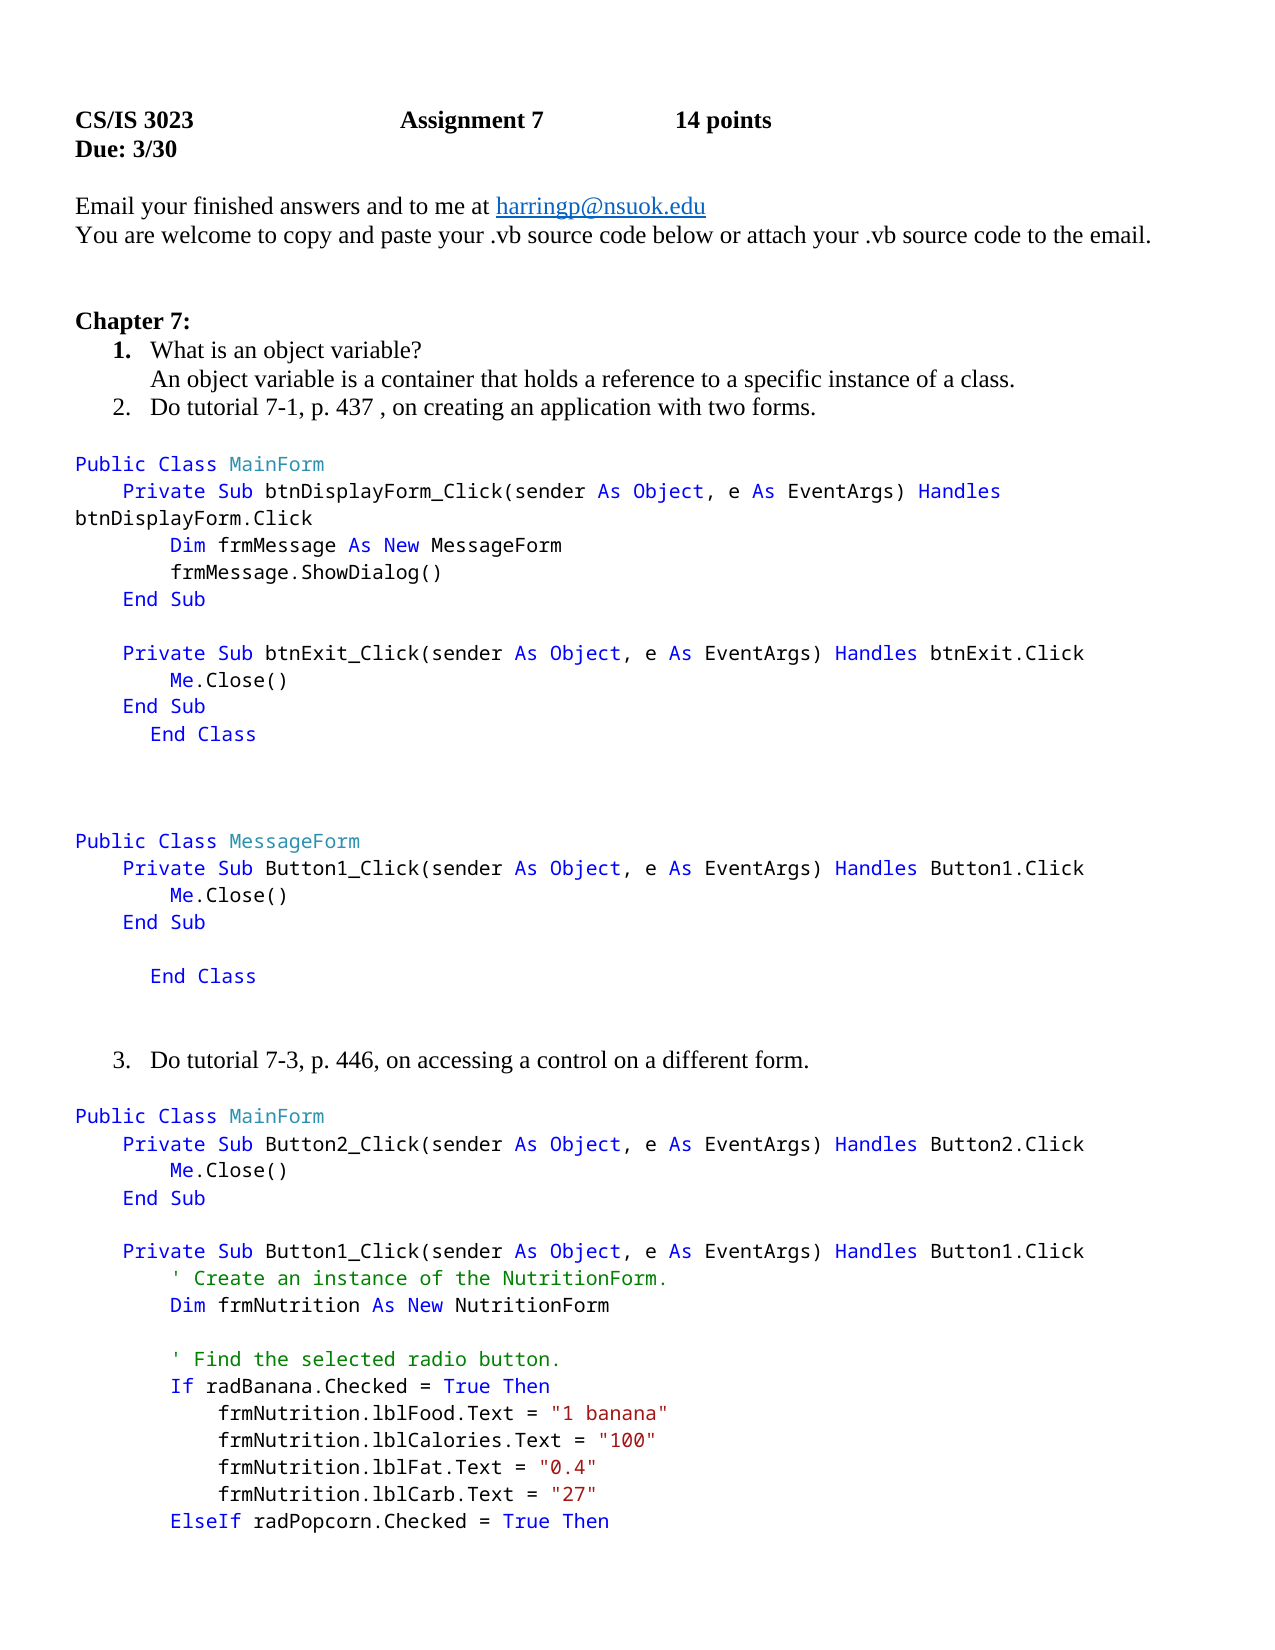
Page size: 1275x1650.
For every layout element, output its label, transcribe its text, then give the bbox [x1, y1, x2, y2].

text ' Find the selected radio button. [75, 1346, 1200, 1373]
text Due: 3/30 [75, 134, 1200, 162]
list Do tutorial 7-1, p. 437 , on creating an application with two forms. [112, 392, 1200, 421]
text Me.Close() [75, 1157, 1200, 1184]
text End Sub [75, 909, 1200, 936]
text frmNutrition.lblCalories.Text = "100" [75, 1427, 1200, 1453]
text Public Class MainForm [75, 450, 1200, 477]
text An object variable is a container that holds a reference to a specific instance of a class. [150, 364, 1200, 392]
text ElseIf radPopcorn.Checked = True Then [75, 1507, 1200, 1534]
text You are welcome to copy and paste your .vb source code below or attach your .vb source code to the email. [75, 220, 1200, 249]
text frmNutrition.lblFood.Text = "1 banana" [75, 1399, 1200, 1427]
text Private Sub Button2_Click(sender As Object, e As EventArgs) Handles Button2.Click [75, 1130, 1200, 1157]
text frmMessage.ShowDialog() [75, 558, 1200, 585]
text Public Class MessageForm [75, 828, 1200, 855]
text Dim frmNutrition As New NutritionForm [75, 1292, 1200, 1319]
text ' Create an instance of the NutritionForm. [75, 1265, 1200, 1292]
text Dim frmMessage As New MessageForm [75, 531, 1200, 558]
text Private Sub btnDisplayForm_Click(sender As Object, e As EventArgs) Handles btnDisplayForm.Click [75, 477, 1200, 531]
text Private Sub btnExit_Click(sender As Object, e As EventArgs) Handles btnExit.Click [75, 639, 1200, 666]
text frmNutrition.lblFat.Text = "0.4" [75, 1453, 1200, 1481]
text Me.Close() [75, 882, 1200, 909]
text frmNutrition.lblCarb.Text = "27" [75, 1481, 1200, 1507]
text End Class [150, 720, 1200, 747]
list Do tutorial 7-3, p. 446, on accessing a control on a different form. [112, 1045, 1200, 1074]
text If radBanana.Checked = True Then [75, 1373, 1200, 1399]
list What is an object variable? [112, 335, 1200, 364]
text End Sub [75, 693, 1200, 720]
text End Sub [75, 585, 1200, 612]
text End Sub [75, 1184, 1200, 1211]
text Me.Close() [75, 666, 1200, 693]
text Public Class MainForm [75, 1103, 1200, 1130]
text Private Sub Button1_Click(sender As Object, e As EventArgs) Handles Button1.Click [75, 855, 1200, 882]
text End Class [150, 963, 1200, 989]
text CS/IS 3023 Assignment 7 14 points [75, 105, 1200, 134]
text Email your finished answers and to me at harringp@nsuok.edu [75, 191, 1200, 220]
text Private Sub Button1_Click(sender As Object, e As EventArgs) Handles Button1.Click [75, 1238, 1200, 1265]
text Chapter 7: [75, 306, 1200, 335]
